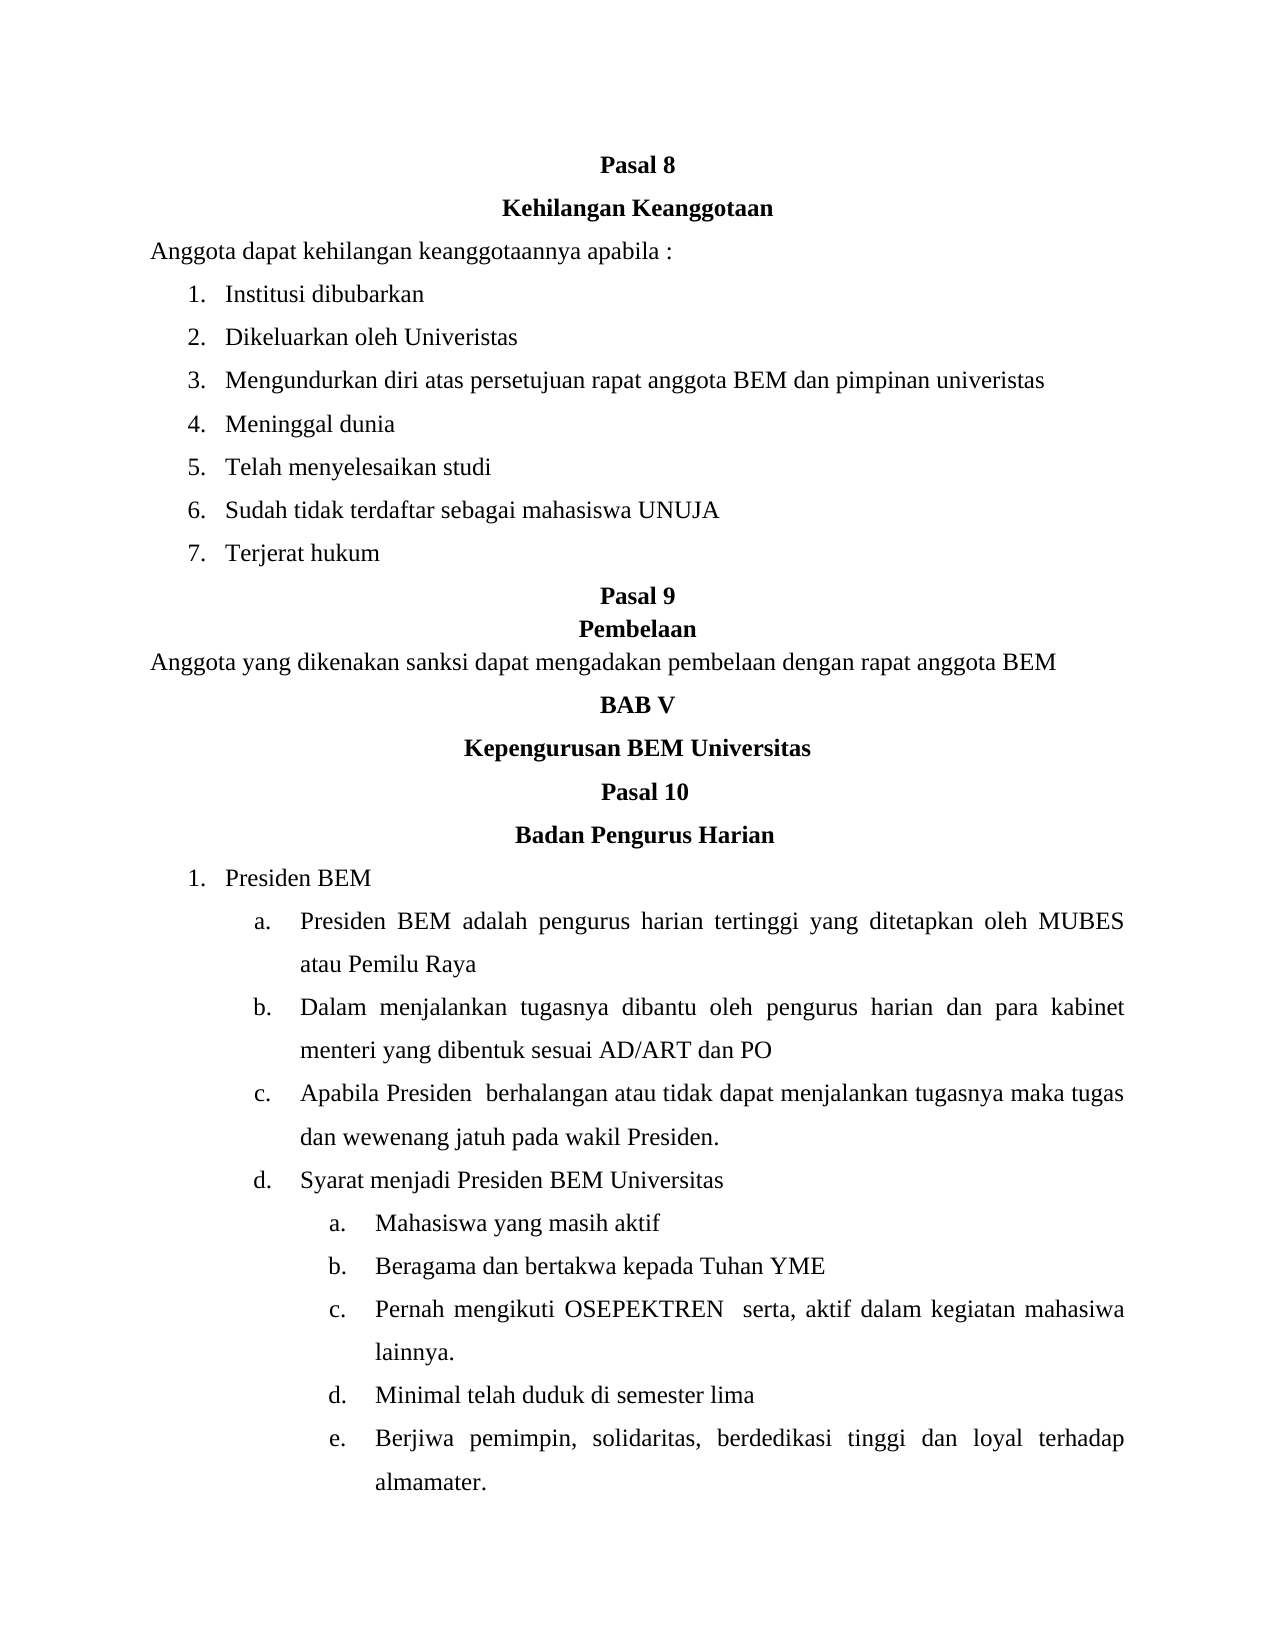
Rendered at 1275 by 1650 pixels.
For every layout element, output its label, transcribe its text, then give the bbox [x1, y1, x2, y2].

list Terjerat hukum [187, 538, 1125, 567]
list Apabila Presiden berhalangan atau tidak dapat menjalankan tugasnya maka tugas dan wewenang jatuh pada wakil Presiden. [262, 1078, 1125, 1150]
text Anggota dapat kehilangan keanggotaannya apabila : [150, 236, 1125, 265]
list Syarat menjadi Presiden BEM Universitas [262, 1165, 1125, 1193]
list Dalam menjalankan tugasnya dibantu oleh pengurus harian dan para kabinet menteri yang dibentuk sesuai AD/ART dan PO [262, 992, 1125, 1064]
text Pasal 8 [150, 150, 1125, 179]
list Berjiwa pemimpin, solidaritas, berdedikasi tinggi dan loyal terhadap almamater. [337, 1423, 1125, 1495]
list Mahasiswa yang masih aktif [337, 1208, 1125, 1237]
list Telah menyelesaikan studi [187, 452, 1125, 481]
text Anggota yang dikenakan sanksi dapat mengadakan pembelaan dengan rapat anggota BEM [150, 647, 1125, 676]
text Pasal 9 [150, 581, 1125, 610]
list Presiden BEM adalah pengurus harian tertinggi yang ditetapkan oleh MUBES atau Pemilu Raya [262, 906, 1125, 978]
list Dikeluarkan oleh Univeristas [187, 322, 1125, 351]
list Badan Pengurus Harian [165, 820, 1125, 848]
list Institusi dibubarkan [187, 279, 1125, 308]
text Kepengurusan BEM Universitas [150, 733, 1125, 762]
list Presiden BEM [187, 863, 1125, 892]
text Pembelaan [150, 614, 1125, 643]
list Pasal 10 [165, 777, 1125, 805]
list Meninggal dunia [187, 409, 1125, 437]
text BAB V [150, 690, 1125, 719]
list Mengundurkan diri atas persetujuan rapat anggota BEM dan pimpinan univeristas [187, 366, 1125, 394]
list Minimal telah duduk di semester lima [337, 1380, 1125, 1409]
list Pernah mengikuti OSEPEKTREN serta, aktif dalam kegiatan mahasiwa lainnya. [337, 1294, 1125, 1366]
list Beragama dan bertakwa kepada Tuhan YME [337, 1251, 1125, 1280]
text Kehilangan Keanggotaan [150, 193, 1125, 222]
list Sudah tidak terdaftar sebagai mahasiswa UNUJA [187, 495, 1125, 524]
